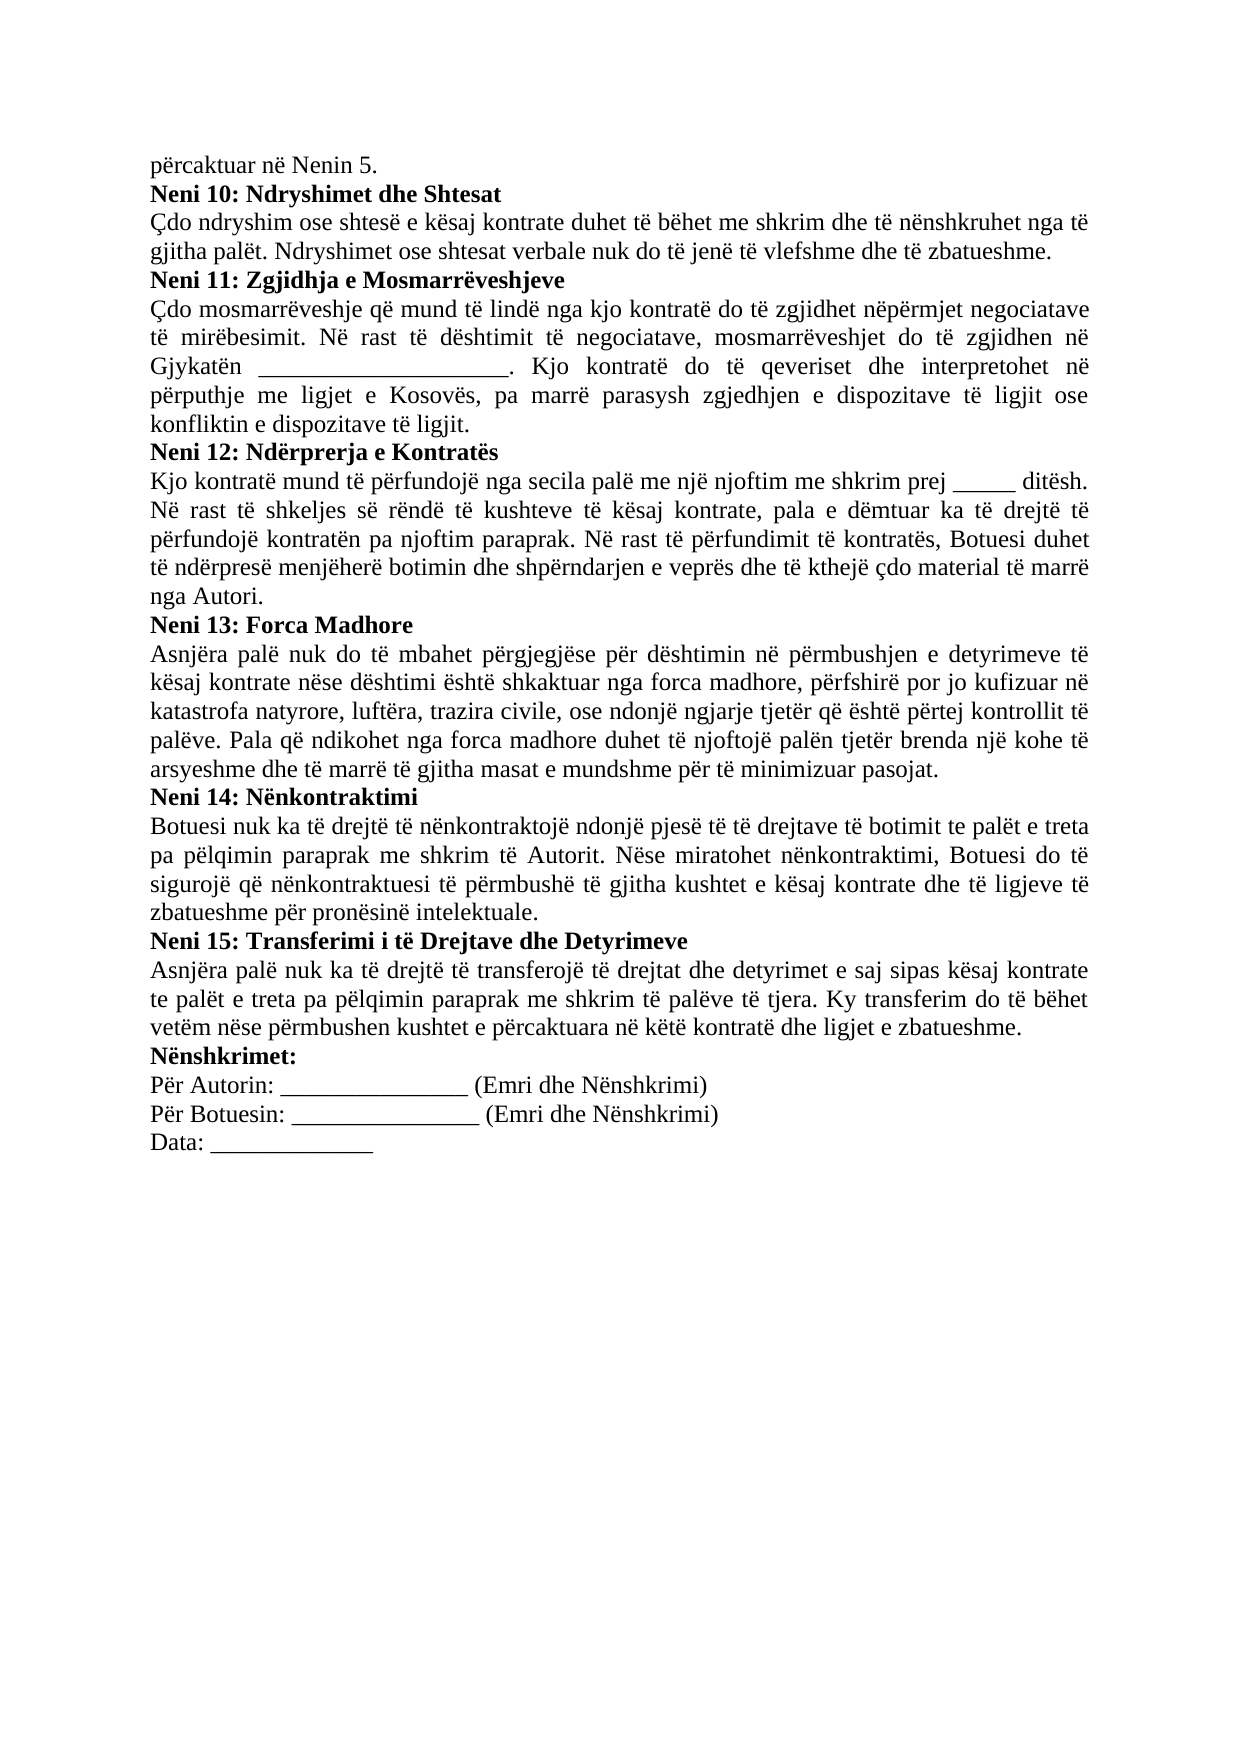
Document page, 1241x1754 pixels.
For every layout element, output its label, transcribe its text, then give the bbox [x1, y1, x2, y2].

text Botuesi nuk ka të drejtë të nënkontraktojë ndonjë pjesë të të drejtave të botimit te palët e treta pa pëlqimin paraprak me shkrim të Autorit. Nëse miratohet nënkontraktimi, Botuesi do të sigurojë që nënkontraktuesi të përmbushë të gjitha kushtet e kësaj kontrate dhe të ligjeve të zbatueshme për pronësinë intelektuale. [150, 811, 1090, 926]
text Kjo kontratë mund të përfundojë nga secila palë me një njoftim me shkrim prej _____ ditësh. Në rast të shkeljes së rëndë të kushteve të kësaj kontrate, pala e dëmtuar ka të drejtë të përfundojë kontratën pa njoftim paraprak. Në rast të përfundimit të kontratës, Botuesi duhet të ndërpresë menjëherë botimin dhe shpërndarjen e veprës dhe të kthejë çdo material të marrë nga Autori. [150, 466, 1090, 610]
text Për Autorin: _______________ (Emri dhe Nënshkrimi) [150, 1070, 1090, 1099]
text Asnjëra palë nuk ka të drejtë të transferojë të drejtat dhe detyrimet e saj sipas kësaj kontrate te palët e treta pa pëlqimin paraprak me shkrim të palëve të tjera. Ky transferim do të bëhet vetëm nëse përmbushen kushtet e përcaktuara në këtë kontratë dhe ligjet e zbatueshme. [150, 955, 1090, 1041]
text Nënshkrimet: [150, 1041, 1090, 1070]
text Neni 13: Forca Madhore [150, 610, 1090, 639]
text Çdo ndryshim ose shtesë e kësaj kontrate duhet të bëhet me shkrim dhe të nënshkruhet nga të gjitha palët. Ndryshimet ose shtesat verbale nuk do të jenë të vlefshme dhe të zbatueshme. [150, 207, 1090, 265]
text Për Botuesin: _______________ (Emri dhe Nënshkrimi) [150, 1099, 1090, 1127]
text Neni 14: Nënkontraktimi [150, 782, 1090, 811]
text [150, 150, 1090, 179]
text Neni 11: Zgjidhja e Mosmarrëveshjeve [150, 265, 1090, 294]
text Neni 10: Ndryshimet dhe Shtesat [150, 179, 1090, 207]
text Data: _____________ [150, 1127, 1090, 1157]
text Çdo mosmarrëveshje që mund të lindë nga kjo kontratë do të zgjidhet nëpërmjet negociatave të mirëbesimit. Në rast të dështimit të negociatave, mosmarrëveshjet do të zgjidhen në Gjykatën ____________________. Kjo kontratë do të qeveriset dhe interpretohet në përputhje me ligjet e Kosovës, pa marrë parasysh zgjedhjen e dispozitave të ligjit ose konfliktin e dispozitave të ligjit. [150, 294, 1090, 437]
text Neni 12: Ndërprerja e Kontratës [150, 437, 1090, 466]
text Asnjëra palë nuk do të mbahet përgjegjëse për dështimin në përmbushjen e detyrimeve të kësaj kontrate nëse dështimi është shkaktuar nga forca madhore, përfshirë por jo kufizuar në katastrofa natyrore, luftëra, trazira civile, ose ndonjë ngjarje tjetër që është përtej kontrollit të palëve. Pala që ndikohet nga forca madhore duhet të njoftojë palën tjetër brenda një kohe të arsyeshme dhe të marrë të gjitha masat e mundshme për të minimizuar pasojat. [150, 639, 1090, 782]
text Neni 15: Transferimi i të Drejtave dhe Detyrimeve [150, 926, 1090, 955]
